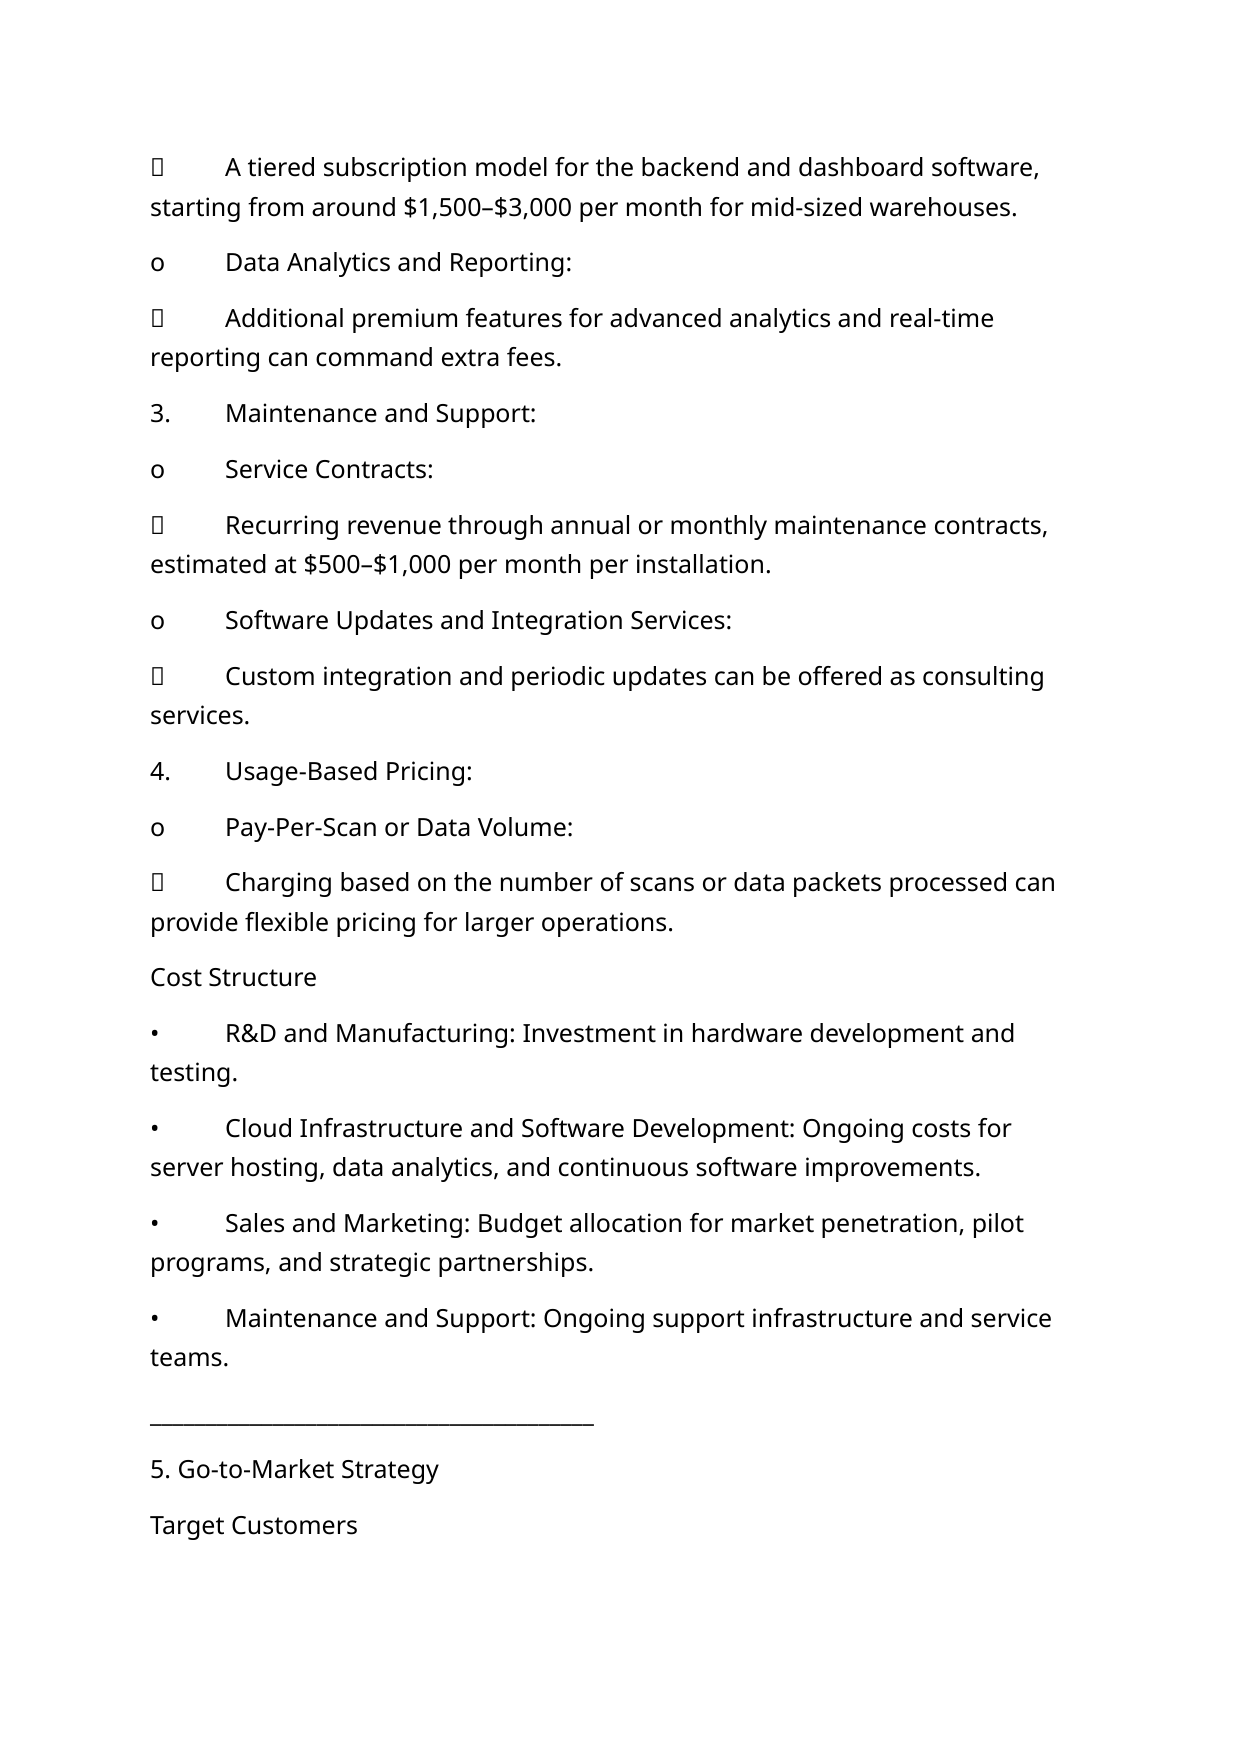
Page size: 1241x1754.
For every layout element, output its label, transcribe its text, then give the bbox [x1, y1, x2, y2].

text 4. Usage-Based Pricing: [150, 753, 1090, 787]
text o Service Contracts: [150, 452, 1090, 486]
text 3. Maintenance and Support: [150, 396, 1090, 430]
text 5. Go-to-Market Strategy [150, 1452, 1090, 1486]
text Target Customers [150, 1507, 1090, 1542]
text  Charging based on the number of scans or data packets processed can provide flexible pricing for larger operations. [150, 865, 1090, 938]
text • Sales and Marketing: Budget allocation for market penetration, pilot programs, and strategic partnerships. [150, 1206, 1090, 1279]
text ________________________________________ [150, 1396, 1090, 1430]
text o Pay-Per-Scan or Data Volume: [150, 809, 1090, 843]
text • Maintenance and Support: Ongoing support infrastructure and service teams. [150, 1301, 1090, 1374]
text  Additional premium features for advanced analytics and real-time reporting can command extra fees. [150, 301, 1090, 374]
text • Cloud Infrastructure and Software Development: Ongoing costs for server hosting, data analytics, and continuous software improvements. [150, 1111, 1090, 1184]
text • R&D and Manufacturing: Investment in hardware development and testing. [150, 1016, 1090, 1089]
text  Recurring revenue through annual or monthly maintenance contracts, estimated at $500–$1,000 per month per installation. [150, 507, 1090, 581]
text o Software Updates and Integration Services: [150, 602, 1090, 637]
text o Data Analytics and Reporting: [150, 245, 1090, 279]
text Cost Structure [150, 960, 1090, 994]
text  A tiered subscription model for the backend and dashboard software, starting from around $1,500–$3,000 per month for mid-sized warehouses. [150, 150, 1090, 223]
text  Custom integration and periodic updates can be offered as consulting services. [150, 658, 1090, 732]
